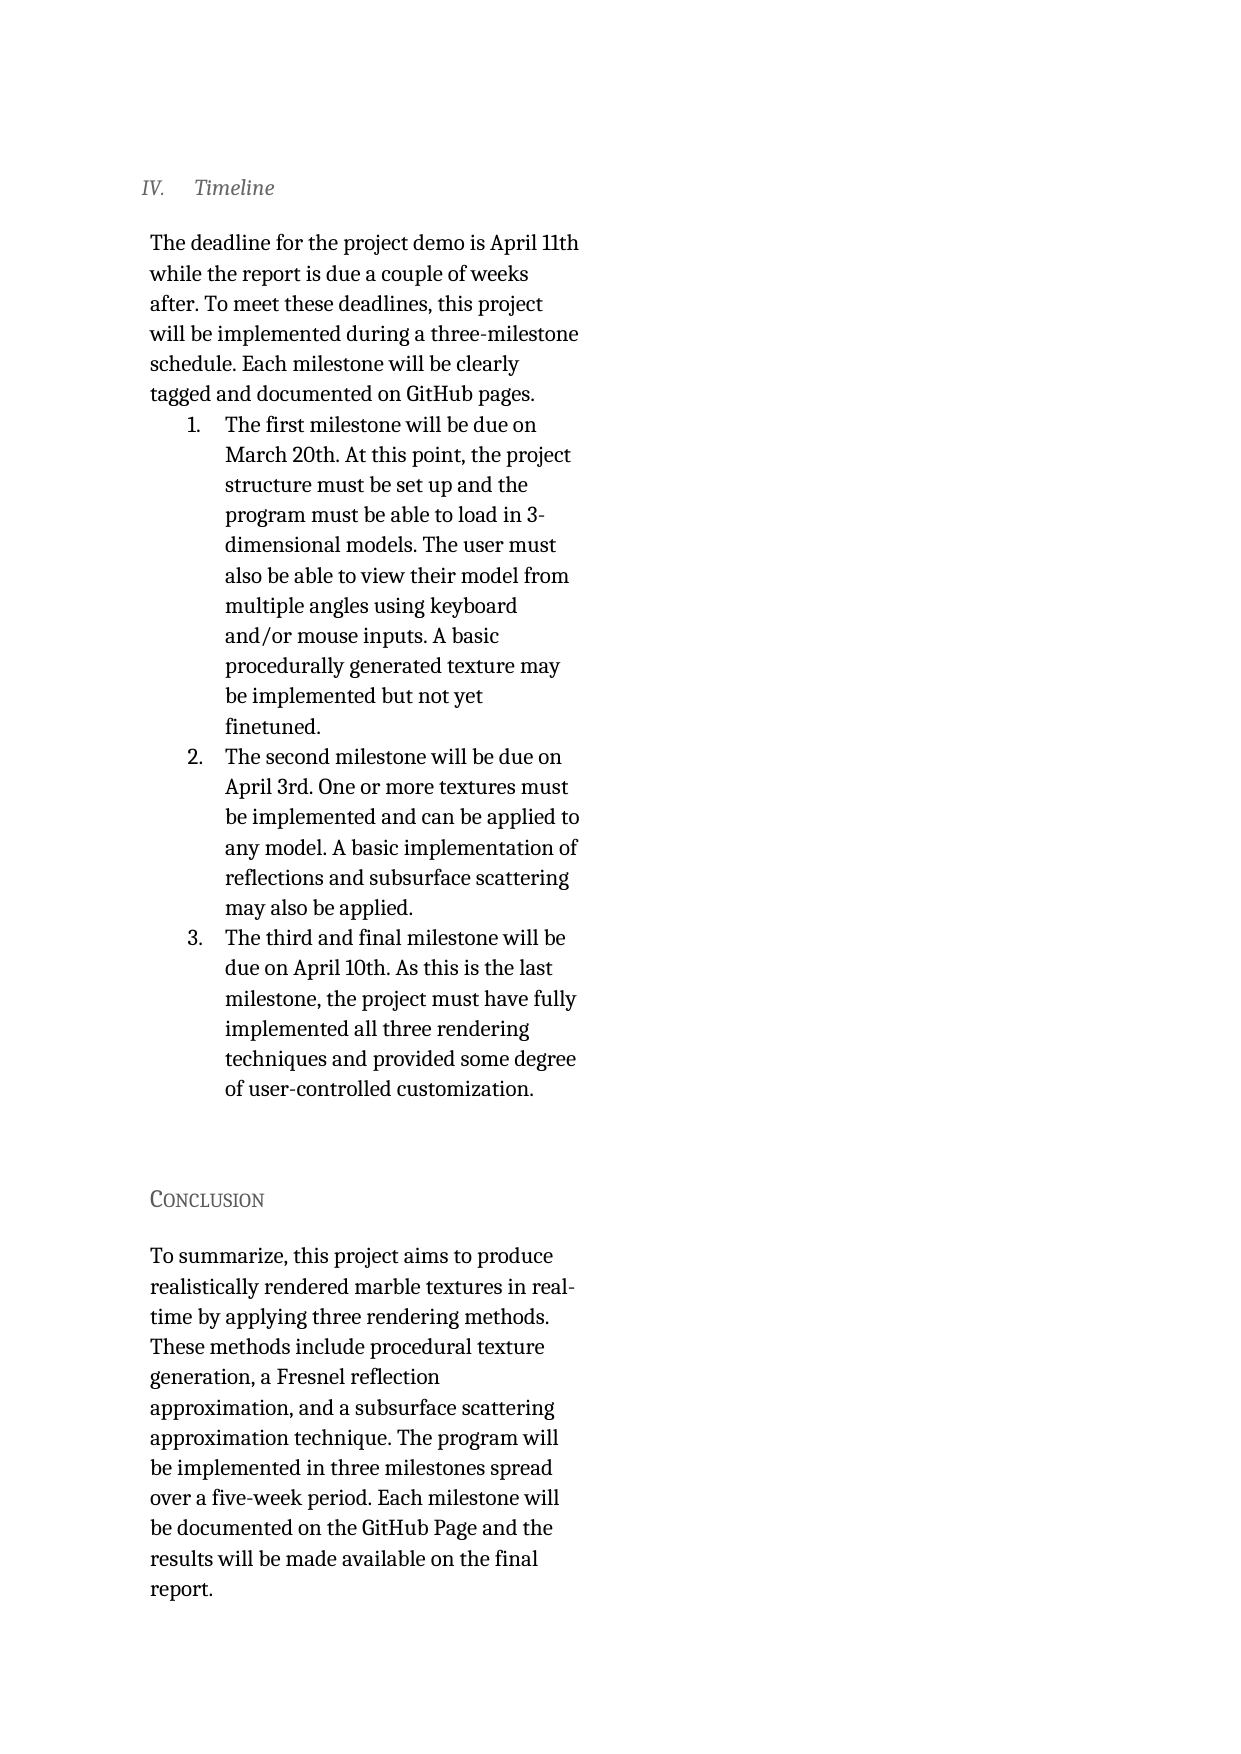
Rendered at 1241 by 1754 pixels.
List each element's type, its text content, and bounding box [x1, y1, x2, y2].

text To summarize, this project aims to produce realistically rendered marble textures in real-time by applying three rendering methods. These methods include procedural texture generation, a Fresnel reflection approximation, and a subsurface scattering approximation technique. The program will be implemented in three milestones spread over a five-week period. Each milestone will be documented on the GitHub Page and the results will be made available on the final report. [150, 1243, 583, 1602]
text Conclusion [150, 1185, 583, 1214]
text The deadline for the project demo is April 11th while the report is due a couple of weeks after. To meet these deadlines, this project will be implemented during a three-milestone schedule. Each milestone will be clearly tagged and documented on GitHub pages. [150, 230, 583, 408]
list Timeline [165, 175, 583, 201]
list The first milestone will be due on March 20th. At this point, the project structure must be set up and the program must be able to load in 3-dimensional models. The user must also be able to view their model from multiple angles using keyboard and/or mouse inputs. A basic procedurally generated texture may be implemented but not yet finetuned. [187, 411, 583, 740]
list The third and final milestone will be due on April 10th. As this is the last milestone, the project must have fully implemented all three rendering techniques and provided some degree of user-controlled customization. [187, 925, 583, 1102]
list The second milestone will be due on April 3rd. One or more textures must be implemented and can be applied to any model. A basic implementation of reflections and subsurface scattering may also be applied. [187, 744, 583, 921]
